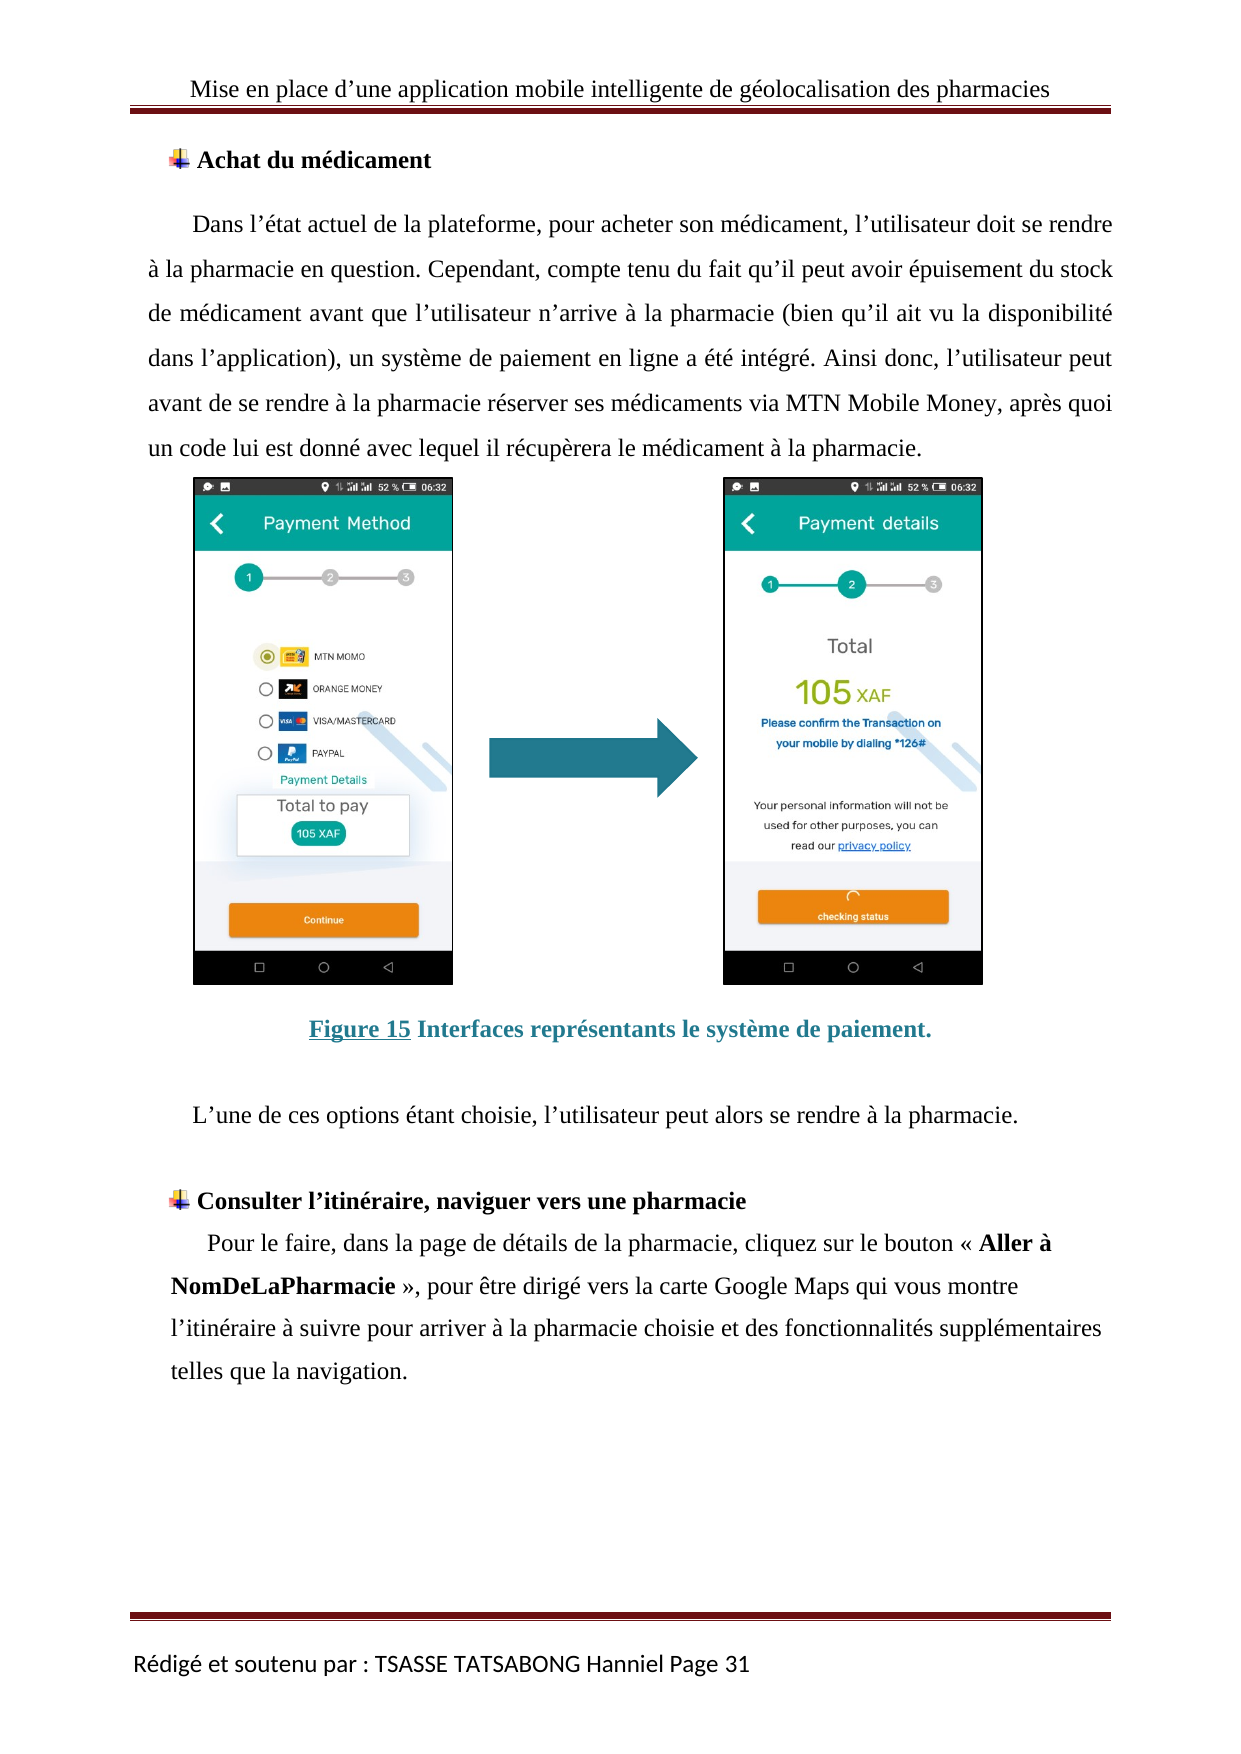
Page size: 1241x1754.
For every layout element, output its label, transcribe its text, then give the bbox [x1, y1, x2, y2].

picture [195, 479, 452, 984]
text Achat du médicament [169, 145, 1114, 174]
text L’une de ces options étant choisie, l’utilisateur peut alors se rendre à la pharmacie. [192, 1101, 1114, 1129]
text Figure 15 Interfaces représentants le système de paiement. [133, 1014, 1107, 1042]
text Consulter l’itinéraire, naviguer vers une pharmacie [169, 1186, 1114, 1214]
text Dans l’état actuel de la plateforme, pour acheter son médicament, l’utilisateur doit se rendre à la pharmacie en question. Cependant, compte tenu du fait qu’il peut avoir épuisement du stock de médicament avant que l’utilisateur n’arrive à la pharmacie (bien qu’il ait vu la disponibilité dans l’application), un système de paiement en ligne a été intégré. Ainsi donc, l’utilisateur peut avant de se rendre à la pharmacie réserver ses médicaments via MTN Mobile Money, après quoi un code lui est donné avec lequel il récupèrera le médicament à la pharmacie. [148, 209, 1114, 462]
picture [168, 147, 190, 169]
picture [725, 479, 981, 984]
picture [168, 1188, 190, 1210]
text Pour le faire, dans la page de détails de la pharmacie, cliquez sur le bouton « Aller à NomDeLaPharmacie », pour être dirigé vers la carte Google Maps qui vous montre l’itinéraire à suivre pour arriver à la pharmacie choisie et des fonctionnalités supplémentaires telles que la navigation. [171, 1228, 1114, 1384]
